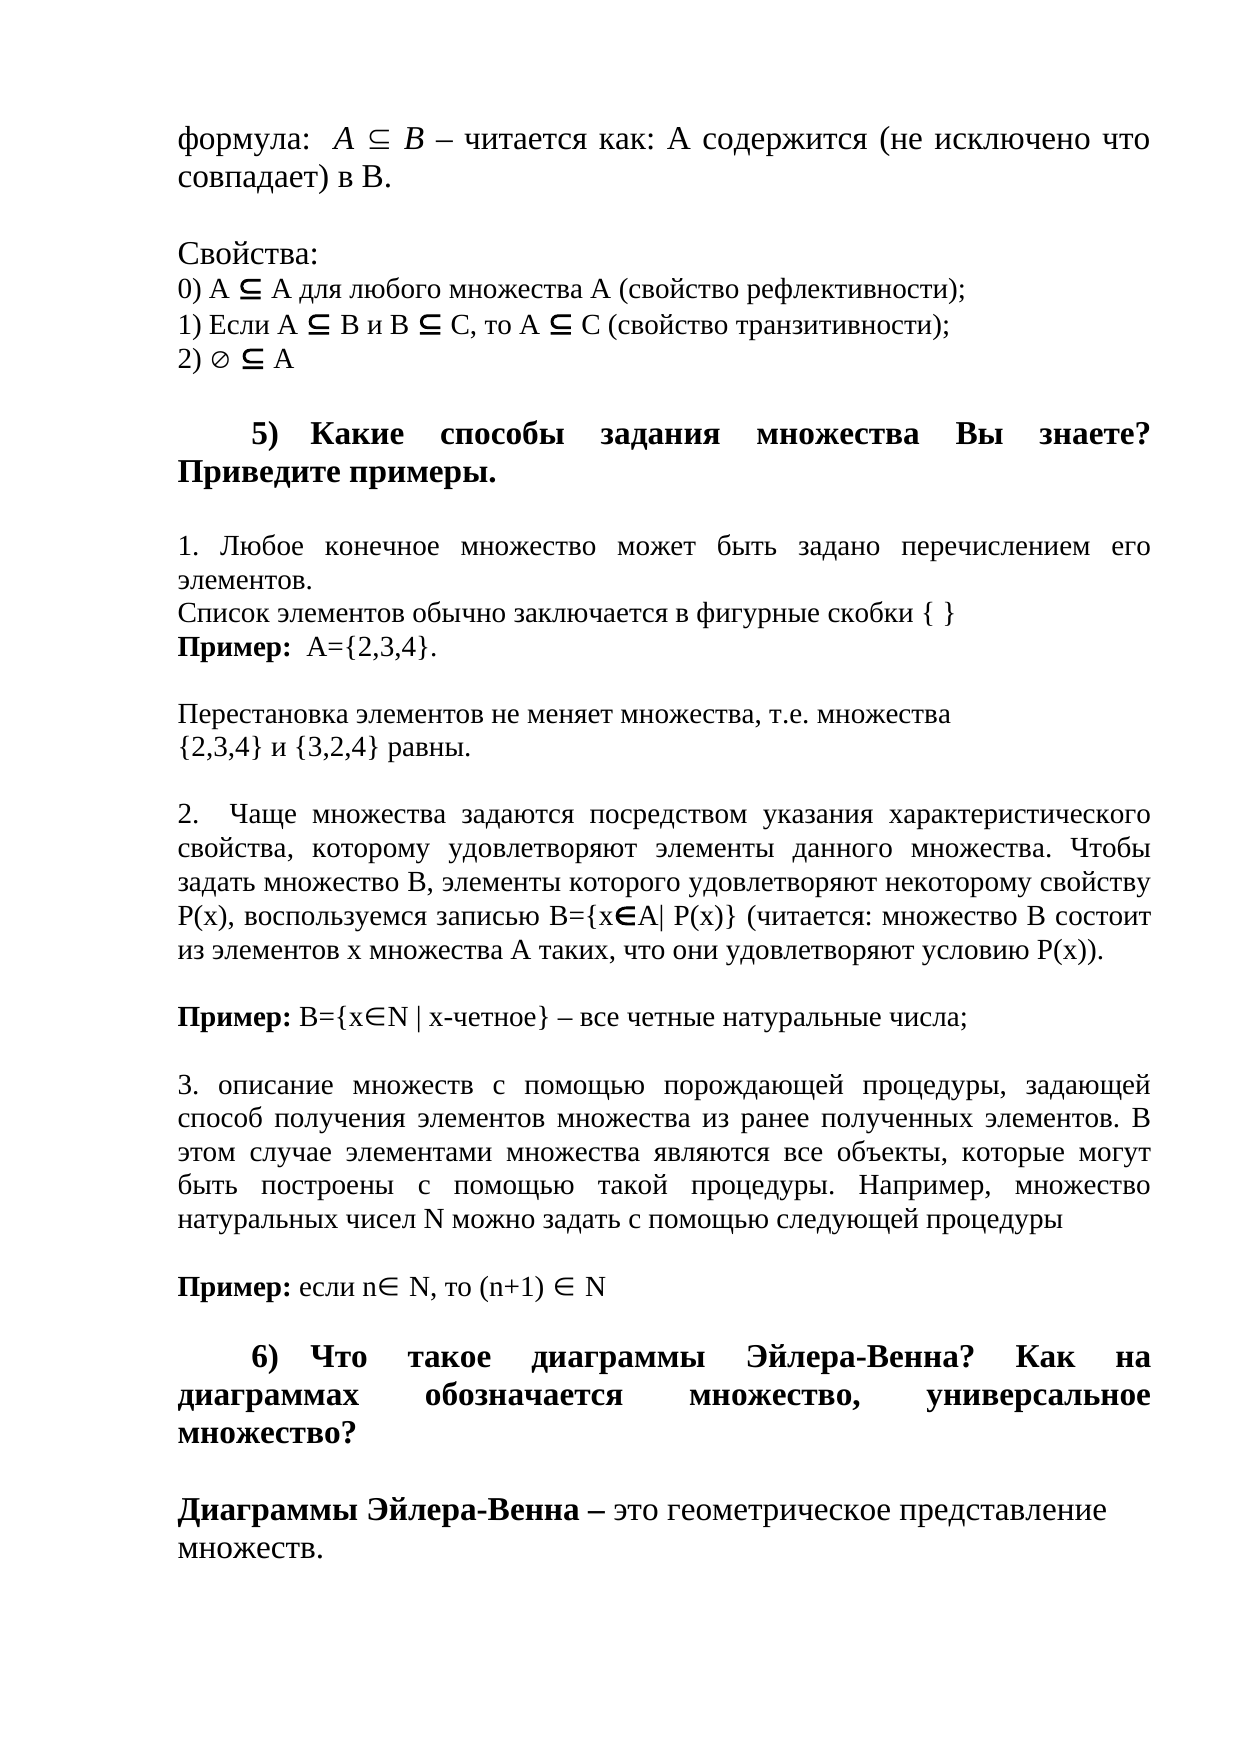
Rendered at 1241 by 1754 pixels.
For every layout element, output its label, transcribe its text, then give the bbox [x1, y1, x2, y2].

text 1) Если А В и В С, то А С (свойство транзитивности); [177, 306, 1152, 340]
text Пример: А={2,3,4}. [177, 629, 1152, 662]
text 3. описание множеств с помощью порождающей процедуры, задающей способ получения элементов множества из ранее полученных элементов. В этом случае элементами множества являются все объекты, которые могут быть построены с помощью такой процедуры. Например, множество натуральных чисел N можно задать с помощью следующей процедуры [177, 1067, 1152, 1234]
text Список элементов обычно заключается в фигурные скобки { } [177, 595, 1152, 629]
list Что такое диаграммы Эйлера-Венна? Как на диаграммах обозначается множество, универсальное множество? [177, 1336, 1152, 1451]
text 2) А [177, 340, 1152, 375]
list Какие способы задания множества Вы знаете? Приведите примеры. [177, 413, 1152, 490]
text Свойства: [177, 233, 1152, 271]
text 0) А А для любого множества А (свойство рефлективности); [177, 271, 1152, 306]
text Диаграммы Эйлера-Венна – это геометрическое представление множеств. [177, 1489, 1152, 1566]
text Пример: В={хN | х-четное} – все четные натуральные числа; [177, 999, 1152, 1033]
text 1. Любое конечное множество может быть задано перечислением его элементов. [177, 528, 1152, 595]
text {2,3,4} и {3,2,4} равны. [177, 729, 1152, 763]
text 2. Чаще множества задаются посредством указания характеристического свойства, которому удовлетворяют элементы данного множества. Чтобы задать множество В, элементы которого удовлетворяют некоторому свойству Р(х), воспользуемся записью В={xA| P(x)} (читается: множество В состоит из элементов x множества А таких, что они удовлетворяют условию Р(х)). [177, 797, 1152, 965]
text формула: А В – читается как: А содержится (не исключено что совпадает) в В. [177, 118, 1152, 195]
text Пример: если n N, то (n+1) N [177, 1268, 1152, 1302]
text Перестановка элементов не меняет множества, т.е. множества [177, 696, 1152, 729]
